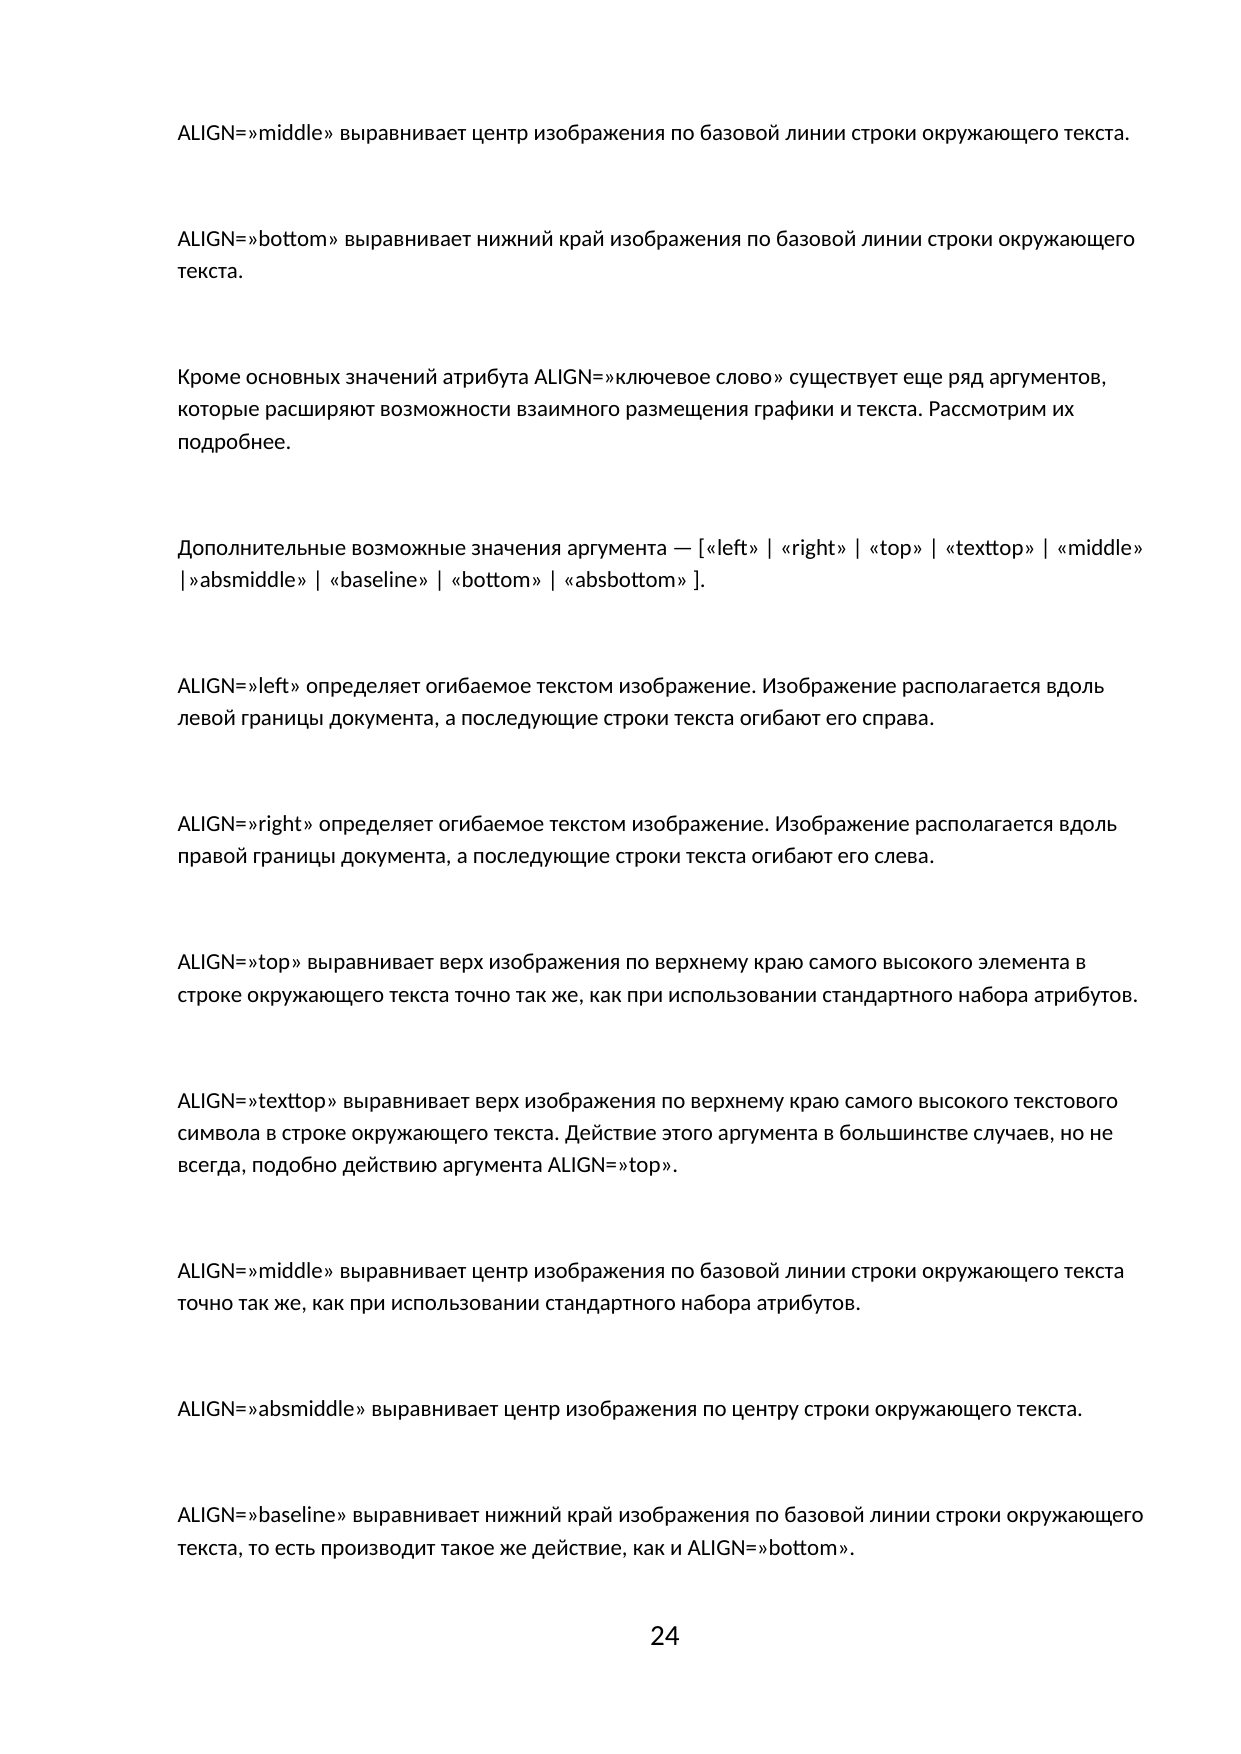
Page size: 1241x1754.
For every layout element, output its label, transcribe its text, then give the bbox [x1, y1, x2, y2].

text Кроме основных значений атрибута ALIGN=»ключевое слово» существует еще ряд аргументов, которые расширяют возможности взаимного размещения графики и текста. Рассмотрим их подробнее. [177, 362, 1152, 455]
text ALIGN=»left» определяет огибаемое текстом изображение. Изображение располагается вдоль левой границы документа, а последующие строки текста огибают его справа. [177, 671, 1152, 731]
text Дополнительные возможные значения аргумента — [«left» | «right» | «top» | «texttop» | «middle» |»absmiddle» | «baseline» | «bottom» | «absbottom» ]. [177, 533, 1152, 593]
text ALIGN=»middle» выравнивает центр изображения по базовой линии строки окружающего текста. [177, 118, 1152, 146]
text ALIGN=»top» выравнивает верх изображения по верхнему краю самого высокого элемента в строке окружающего текста точно так же, как при использовании стандартного набора атрибутов. [177, 947, 1152, 1008]
text ALIGN=»bottom» выравнивает нижний край изображения по базовой линии строки окружающего текста. [177, 224, 1152, 284]
text ALIGN=»absmiddle» выравнивает центр изображения по центру строки окружающего текста. [177, 1394, 1152, 1422]
text ALIGN=»baseline» выравнивает нижний край изображения по базовой линии строки окружающего текста, то есть производит такое же действие, как и ALIGN=»bottom». [177, 1500, 1152, 1561]
text ALIGN=»right» определяет огибаемое текстом изображение. Изображение располагается вдоль правой границы документа, а последующие строки текста огибают его слева. [177, 809, 1152, 869]
text ALIGN=»texttop» выравнивает верх изображения по верхнему краю самого высокого текстового символа в строке окружающего текста. Действие этого аргумента в большинстве случаев, но не всегда, подобно действию аргумента ALIGN=»top». [177, 1086, 1152, 1178]
text ALIGN=»middle» выравнивает центр изображения по базовой линии строки окружающего текста точно так же, как при использовании стандартного набора атрибутов. [177, 1256, 1152, 1316]
